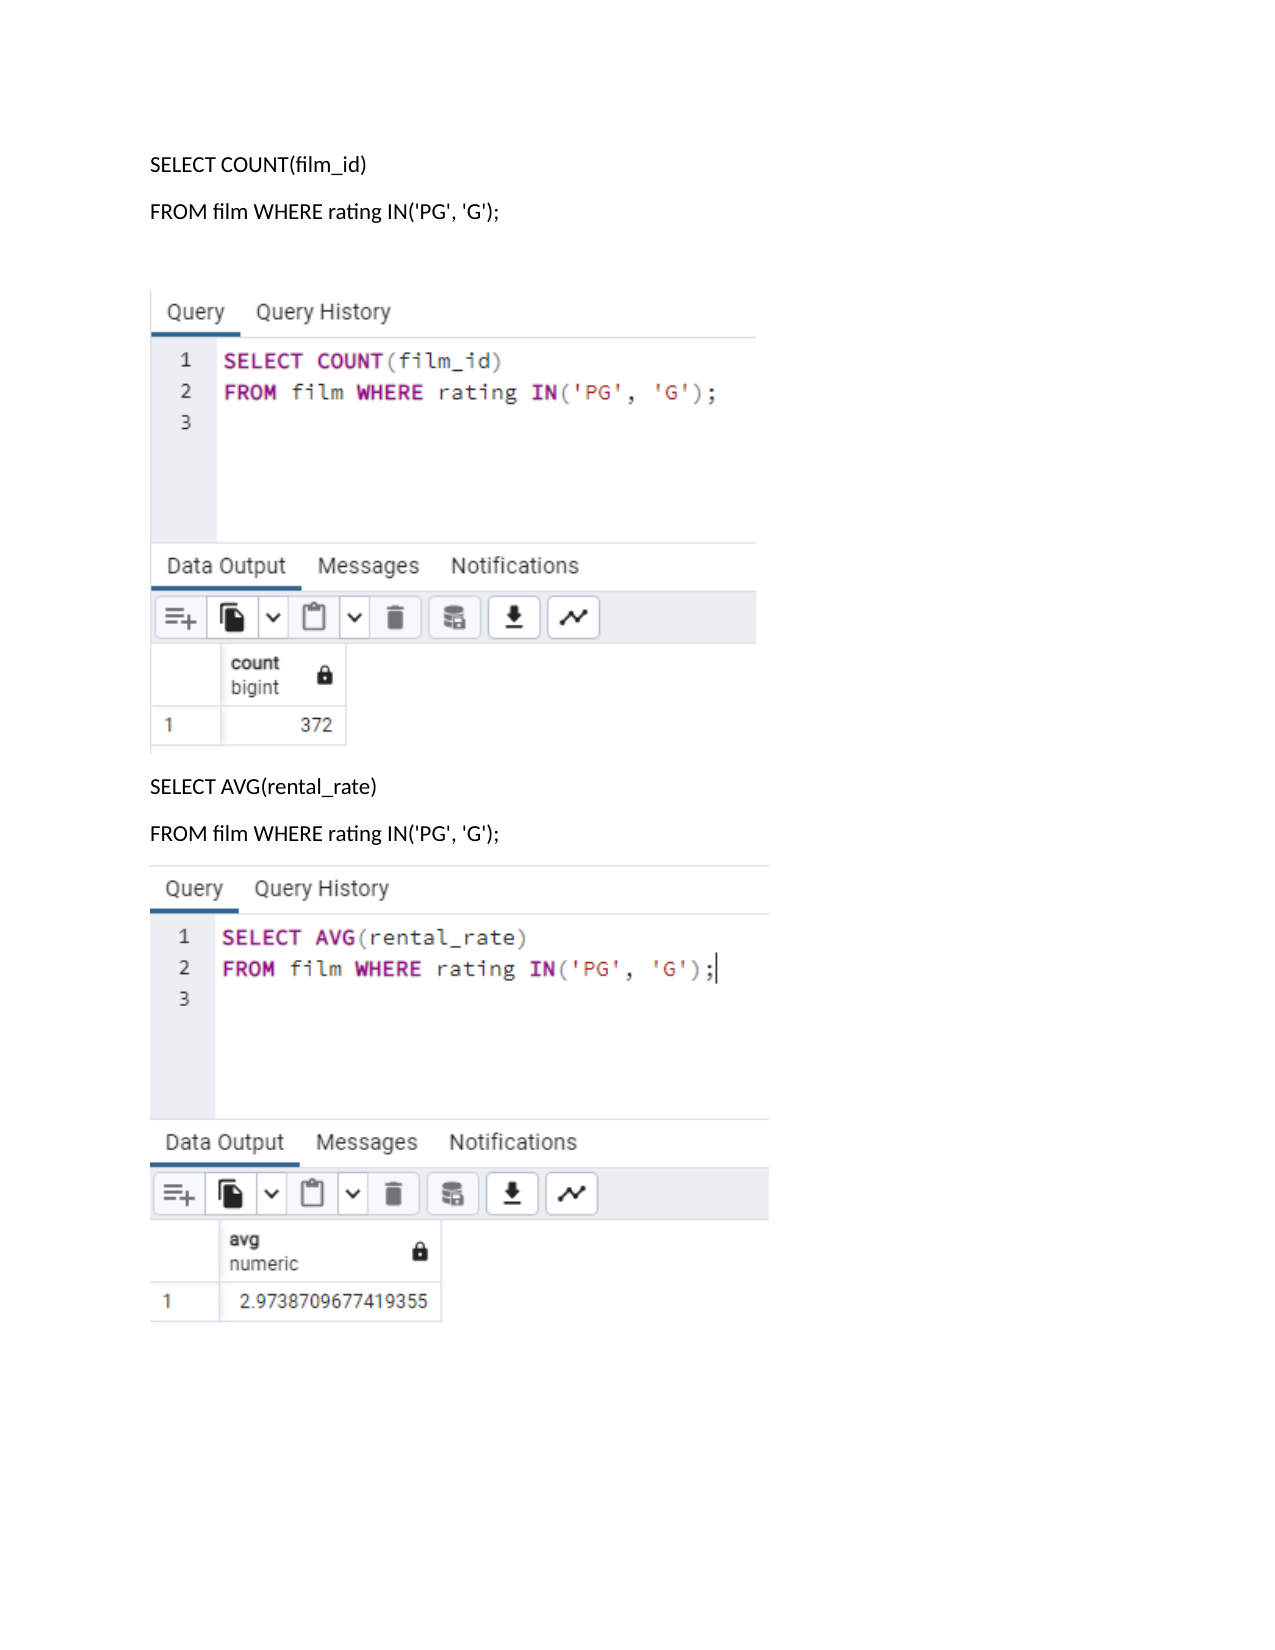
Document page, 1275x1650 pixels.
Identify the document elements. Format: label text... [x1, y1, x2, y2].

text FROM film WHERE rating IN('PG', 'G'); [150, 819, 1125, 847]
picture [150, 290, 757, 754]
text SELECT AVG(rental_rate) [150, 772, 1125, 800]
text FROM film WHERE rating IN('PG', 'G'); [150, 197, 1125, 225]
text SELECT COUNT(film_id) [150, 150, 1125, 178]
picture [150, 865, 769, 1360]
